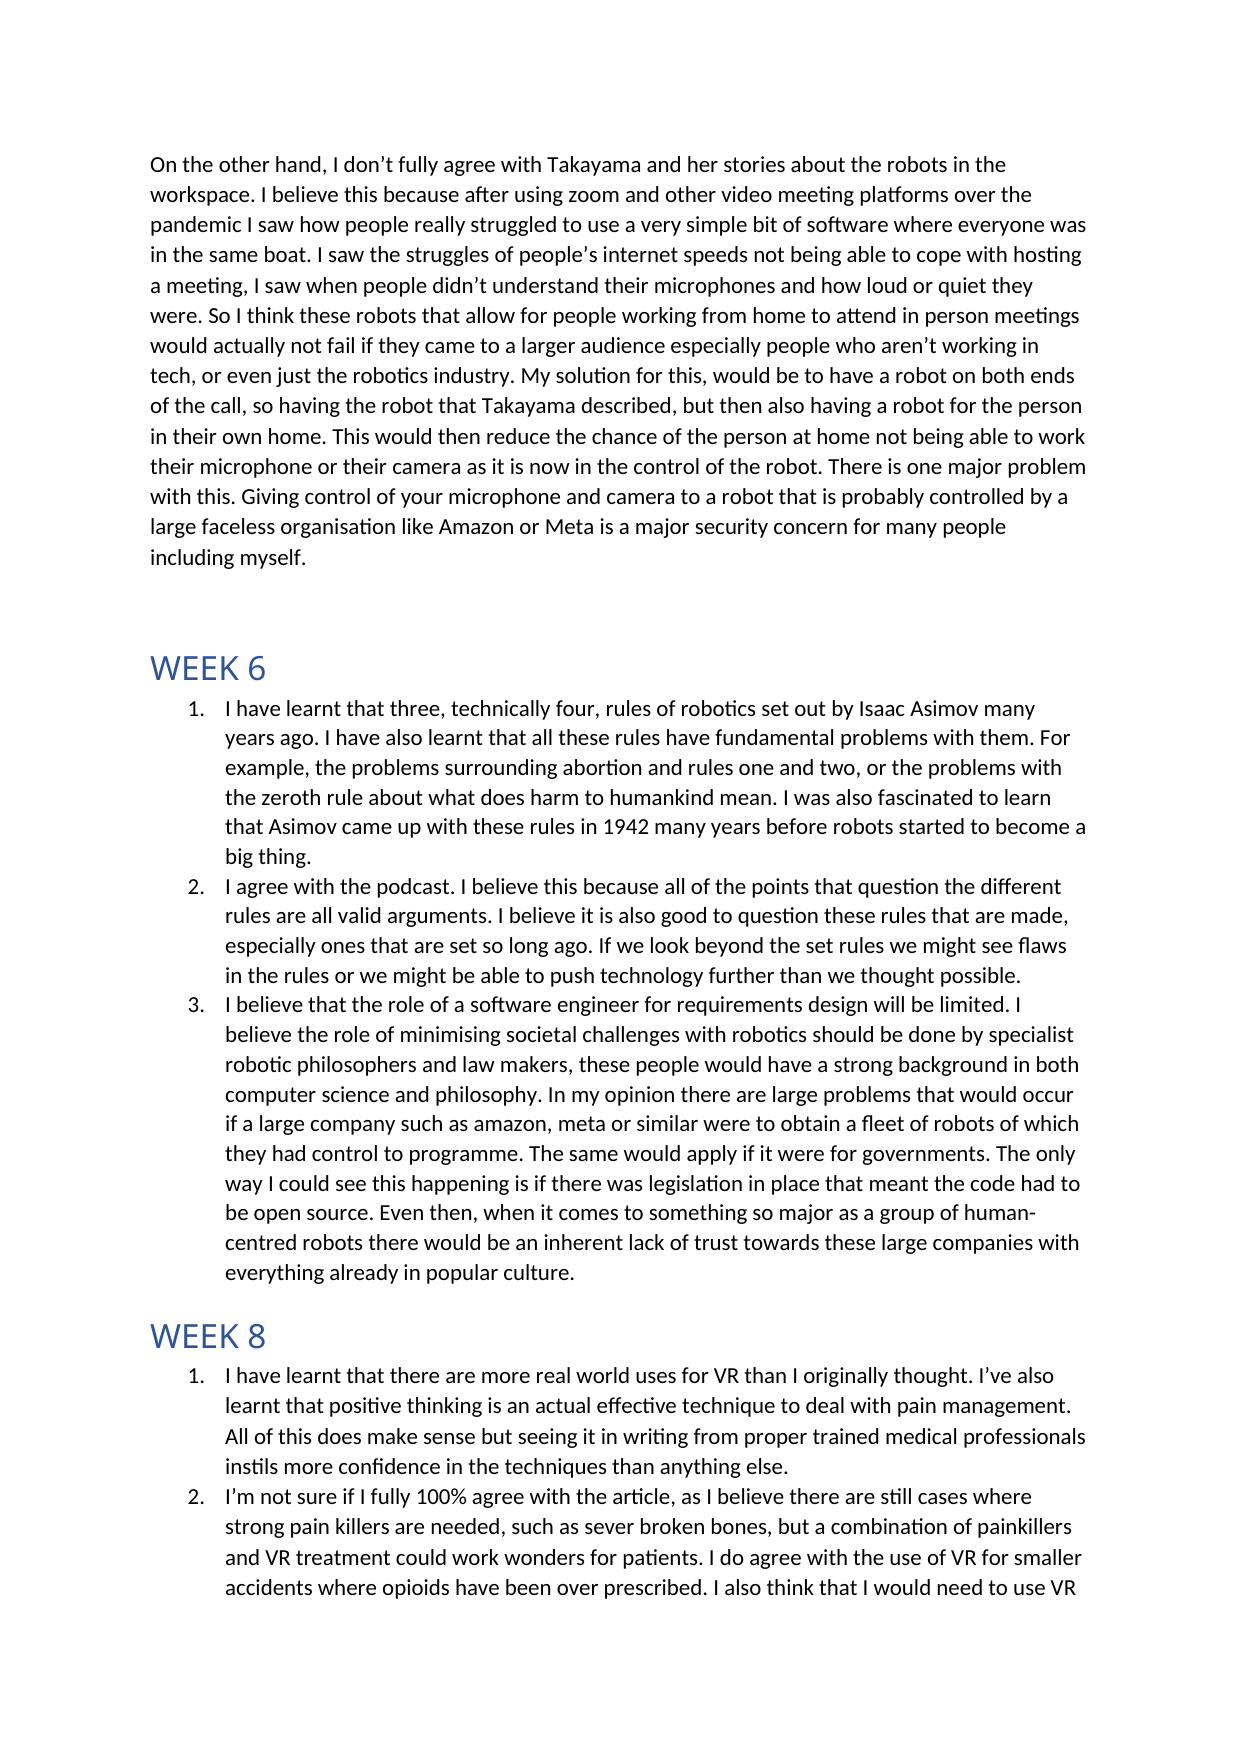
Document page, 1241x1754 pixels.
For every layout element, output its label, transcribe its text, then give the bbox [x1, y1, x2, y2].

subtitle WEEK 8 [150, 1312, 1090, 1358]
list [187, 1482, 1090, 1601]
list I believe that the role of a software engineer for requirements design will be limited. I believe the role of minimising societal challenges with robotics should be done by specialist robotic philosophers and law makers, these people would have a strong background in both computer science and philosophy. In my opinion there are large problems that would occur if a large company such as amazon, meta or similar were to obtain a fleet of robots of which they had control to programme. The same would apply if it were for governments. The only way I could see this happening is if there was legislation in place that meant the code had to be open source. Even then, when it comes to something so major as a group of human-centred robots there would be an inherent lack of trust towards these large companies with everything already in popular culture. [187, 991, 1090, 1286]
list I have learnt that three, technically four, rules of robotics set out by Isaac Asimov many years ago. I have also learnt that all these rules have fundamental problems with them. For example, the problems surrounding abortion and rules one and two, or the problems with the zeroth rule about what does harm to humankind mean. I was also fascinated to learn that Asimov came up with these rules in 1942 many years before robots started to become a big thing. [187, 694, 1090, 870]
list I have learnt that there are more real world uses for VR than I originally thought. I’ve also learnt that positive thinking is an actual effective technique to deal with pain management. All of this does make sense but seeing it in writing from proper trained medical professionals instils more confidence in the techniques than anything else. [187, 1361, 1090, 1480]
text On the other hand, I don’t fully agree with Takayama and her stories about the robots in the workspace. I believe this because after using zoom and other video meeting platforms over the pandemic I saw how people really struggled to use a very simple bit of software where everyone was in the same boat. I saw the struggles of people’s internet speeds not being able to cope with hosting a meeting, I saw when people didn’t understand their microphones and how loud or quiet they were. So I think these robots that allow for people working from home to attend in person meetings would actually not fail if they came to a larger audience especially people who aren’t working in tech, or even just the robotics industry. My solution for this, would be to have a robot on both ends of the call, so having the robot that Takayama described, but then also having a robot for the person in their own home. This would then reduce the chance of the person at home not being able to work their microphone or their camera as it is now in the control of the robot. There is one major problem with this. Giving control of your microphone and camera to a robot that is probably controlled by a large faceless organisation like Amazon or Meta is a major security concern for many people including myself. [150, 150, 1090, 571]
subtitle WEEK 6 [150, 645, 1090, 690]
list I agree with the podcast. I believe this because all of the points that question the different rules are all valid arguments. I believe it is also good to question these rules that are made, especially ones that are set so long ago. If we look beyond the set rules we might see flaws in the rules or we might be able to push technology further than we thought possible. [187, 872, 1090, 989]
